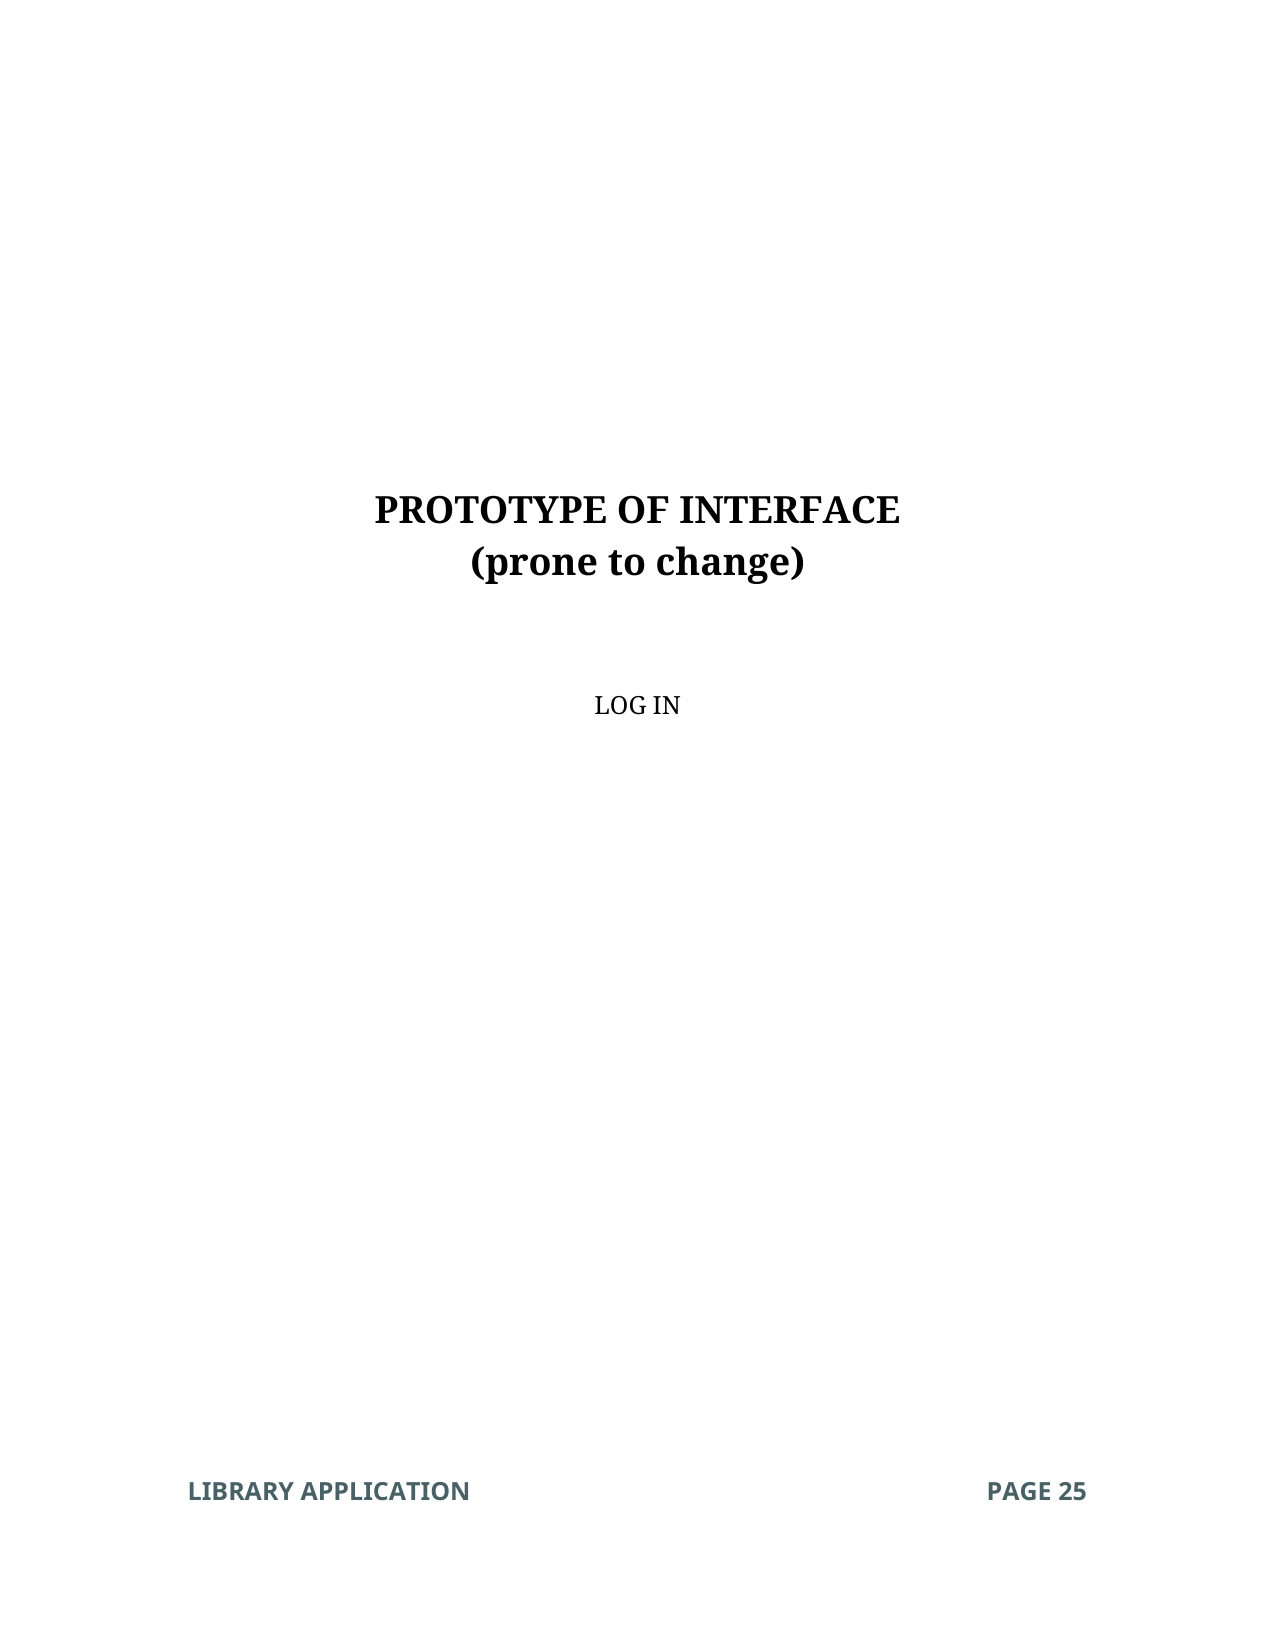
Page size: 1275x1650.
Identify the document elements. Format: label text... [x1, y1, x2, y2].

text PROTOTYPE OF INTERFACE (prone to change) [75, 484, 1200, 586]
text LOG IN [75, 688, 1200, 722]
